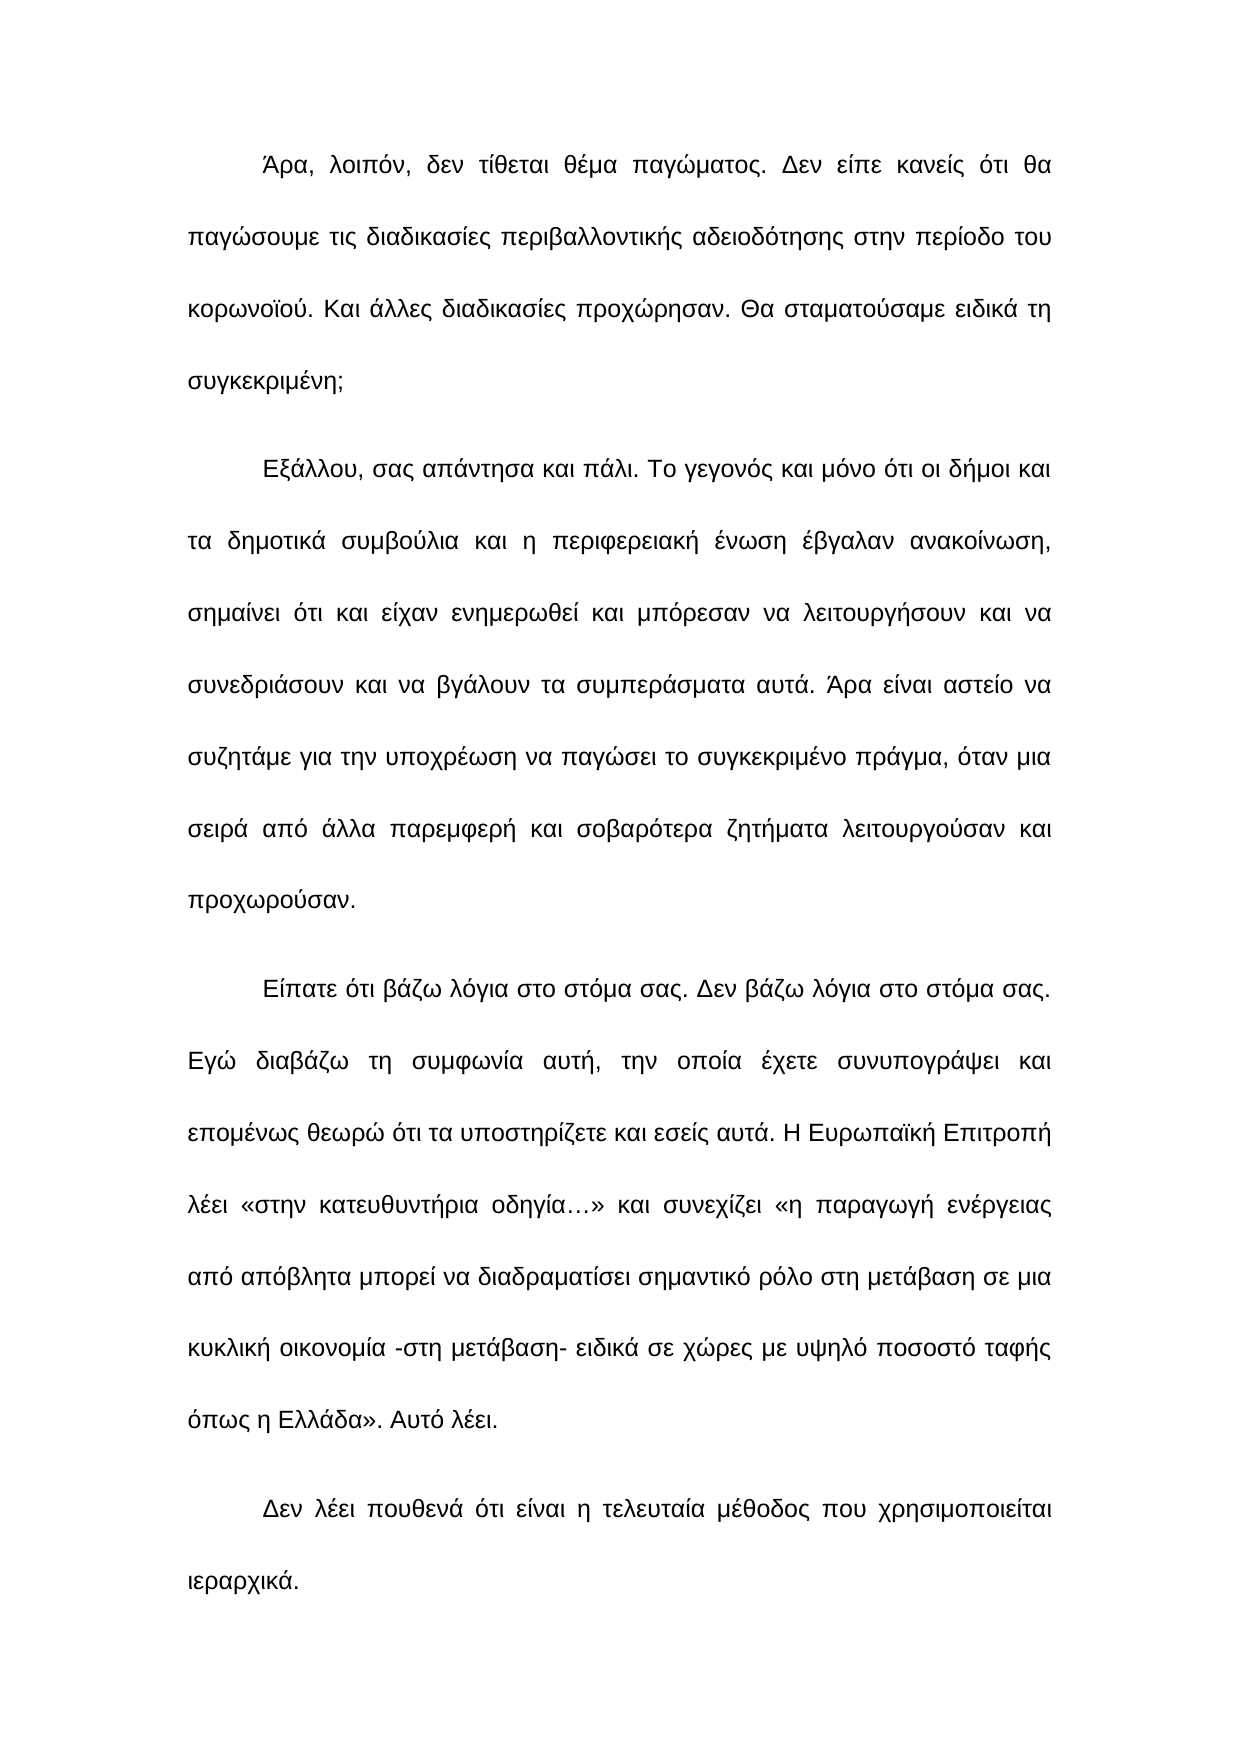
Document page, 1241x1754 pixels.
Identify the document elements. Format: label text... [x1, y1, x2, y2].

text Άρα, λοιπόν, δεν τίθεται θέμα παγώματος. Δεν είπε κανείς ότι θα παγώσουμε τις διαδικασίες περιβαλλοντικής αδειοδότησης στην περίοδο του κορωνοϊού. Και άλλες διαδικασίες προχώρησαν. Θα σταματούσαμε ειδικά τη συγκεκριμένη; [187, 150, 1053, 394]
text Εξάλλου, σας απάντησα και πάλι. Το γεγονός και μόνο ότι οι δήμοι και τα δημοτικά συμβούλια και η περιφερειακή ένωση έβγαλαν ανακοίνωση, σημαίνει ότι και είχαν ενημερωθεί και μπόρεσαν να λειτουργήσουν και να συνεδριάσουν και να βγάλουν τα συμπεράσματα αυτά. Άρα είναι αστείο να συζητάμε για την υποχρέωση να παγώσει το συγκεκριμένο πράγμα, όταν μια σειρά από άλλα παρεμφερή και σοβαρότερα ζητήματα λειτουργούσαν και προχωρούσαν. [187, 454, 1053, 914]
text Είπατε ότι βάζω λόγια στο στόμα σας. Δεν βάζω λόγια στο στόμα σας. Εγώ διαβάζω τη συμφωνία αυτή, την οποία έχετε συνυπογράψει και επομένως θεωρώ ότι τα υποστηρίζετε και εσείς αυτά. Η Ευρωπαϊκή Επιτροπή λέει «στην κατευθυντήρια οδηγία…» και συνεχίζει «η παραγωγή ενέργειας από απόβλητα μπορεί να διαδραματίσει σημαντικό ρόλο στη μετάβαση σε μια κυκλική οικονομία -στη μετάβαση- ειδικά σε χώρες με υψηλό ποσοστό ταφής όπως η Ελλάδα». Αυτό λέει. [187, 974, 1053, 1434]
text Δεν λέει πουθενά ότι είναι η τελευταία μέθοδος που χρησιμοποιείται ιεραρχικά. [187, 1494, 1053, 1594]
